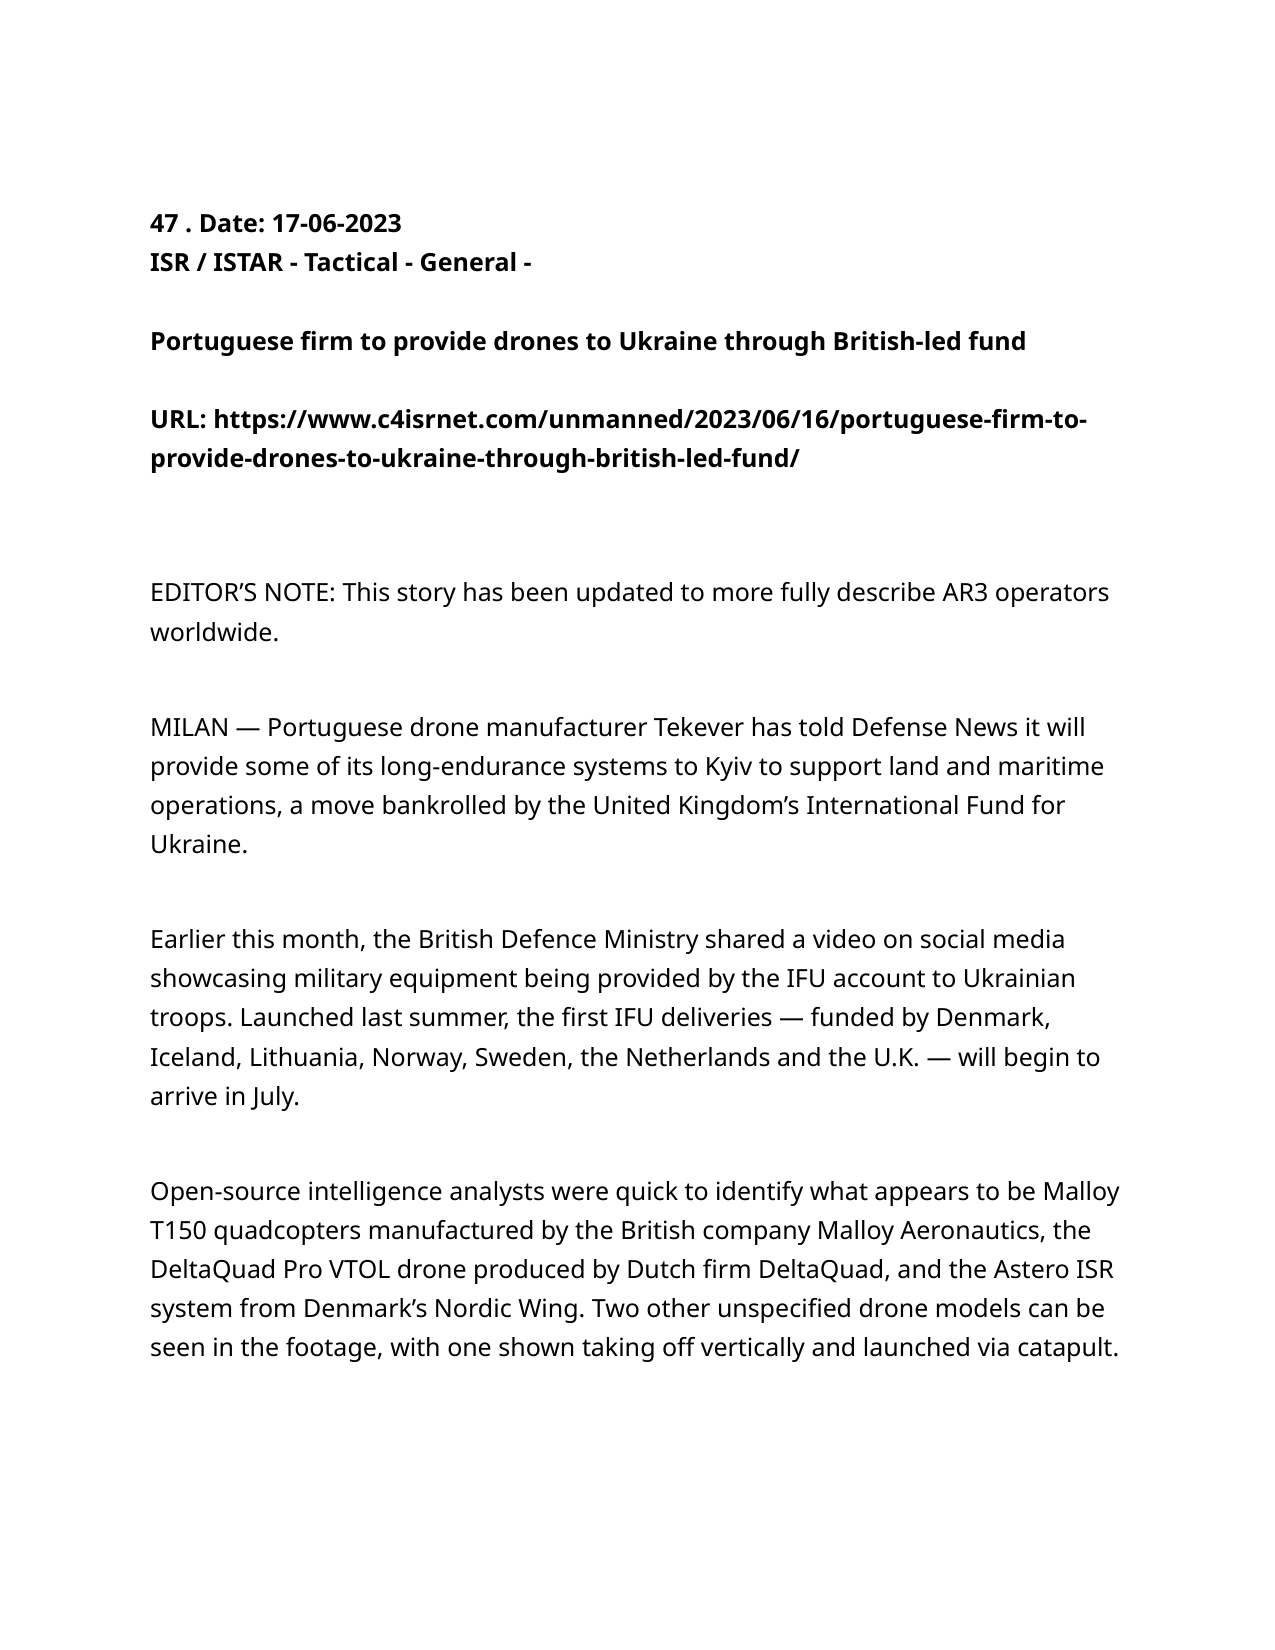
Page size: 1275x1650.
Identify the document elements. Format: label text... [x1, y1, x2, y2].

text Open-source intelligence analysts were quick to identify what appears to be Malloy T150 quadcopters manufactured by the British company Malloy Aeronautics, the DeltaQuad Pro VTOL drone produced by Dutch firm DeltaQuad, and the Astero ISR system from Denmark’s Nordic Wing. Two other unspecified drone models can be seen in the footage, with one shown taking off vertically and launched via catapult. [150, 1173, 1125, 1403]
text MILAN — Portuguese drone manufacturer Tekever has told Defense News it will provide some of its long-endurance systems to Kyiv to support land and maritime operations, a move bankrolled by the United Kingdom’s International Fund for Ukraine. [150, 709, 1125, 900]
text Earlier this month, the British Defence Ministry shared a video on social media showcasing military equipment being provided by the IFU account to Ukrainian troops. Launched last summer, the first IFU deliveries — funded by Denmark, Iceland, Lithuania, Norway, Sweden, the Netherlands and the U.K. — will begin to arrive in July. [150, 922, 1125, 1152]
text EDITOR’S NOTE: This story has been updated to more fully describe AR3 operators worldwide. [150, 575, 1125, 687]
text 47 . Date: 17-06-2023 ISR / ISTAR - Tactical - General - Portuguese firm to provide drones to Ukraine through British-led fund URL: https://www.c4isrnet.com/unmanned/2023/06/16/portuguese-firm-to-provide-drones-to-ukraine-through-british-led-fund/ [150, 206, 1125, 553]
